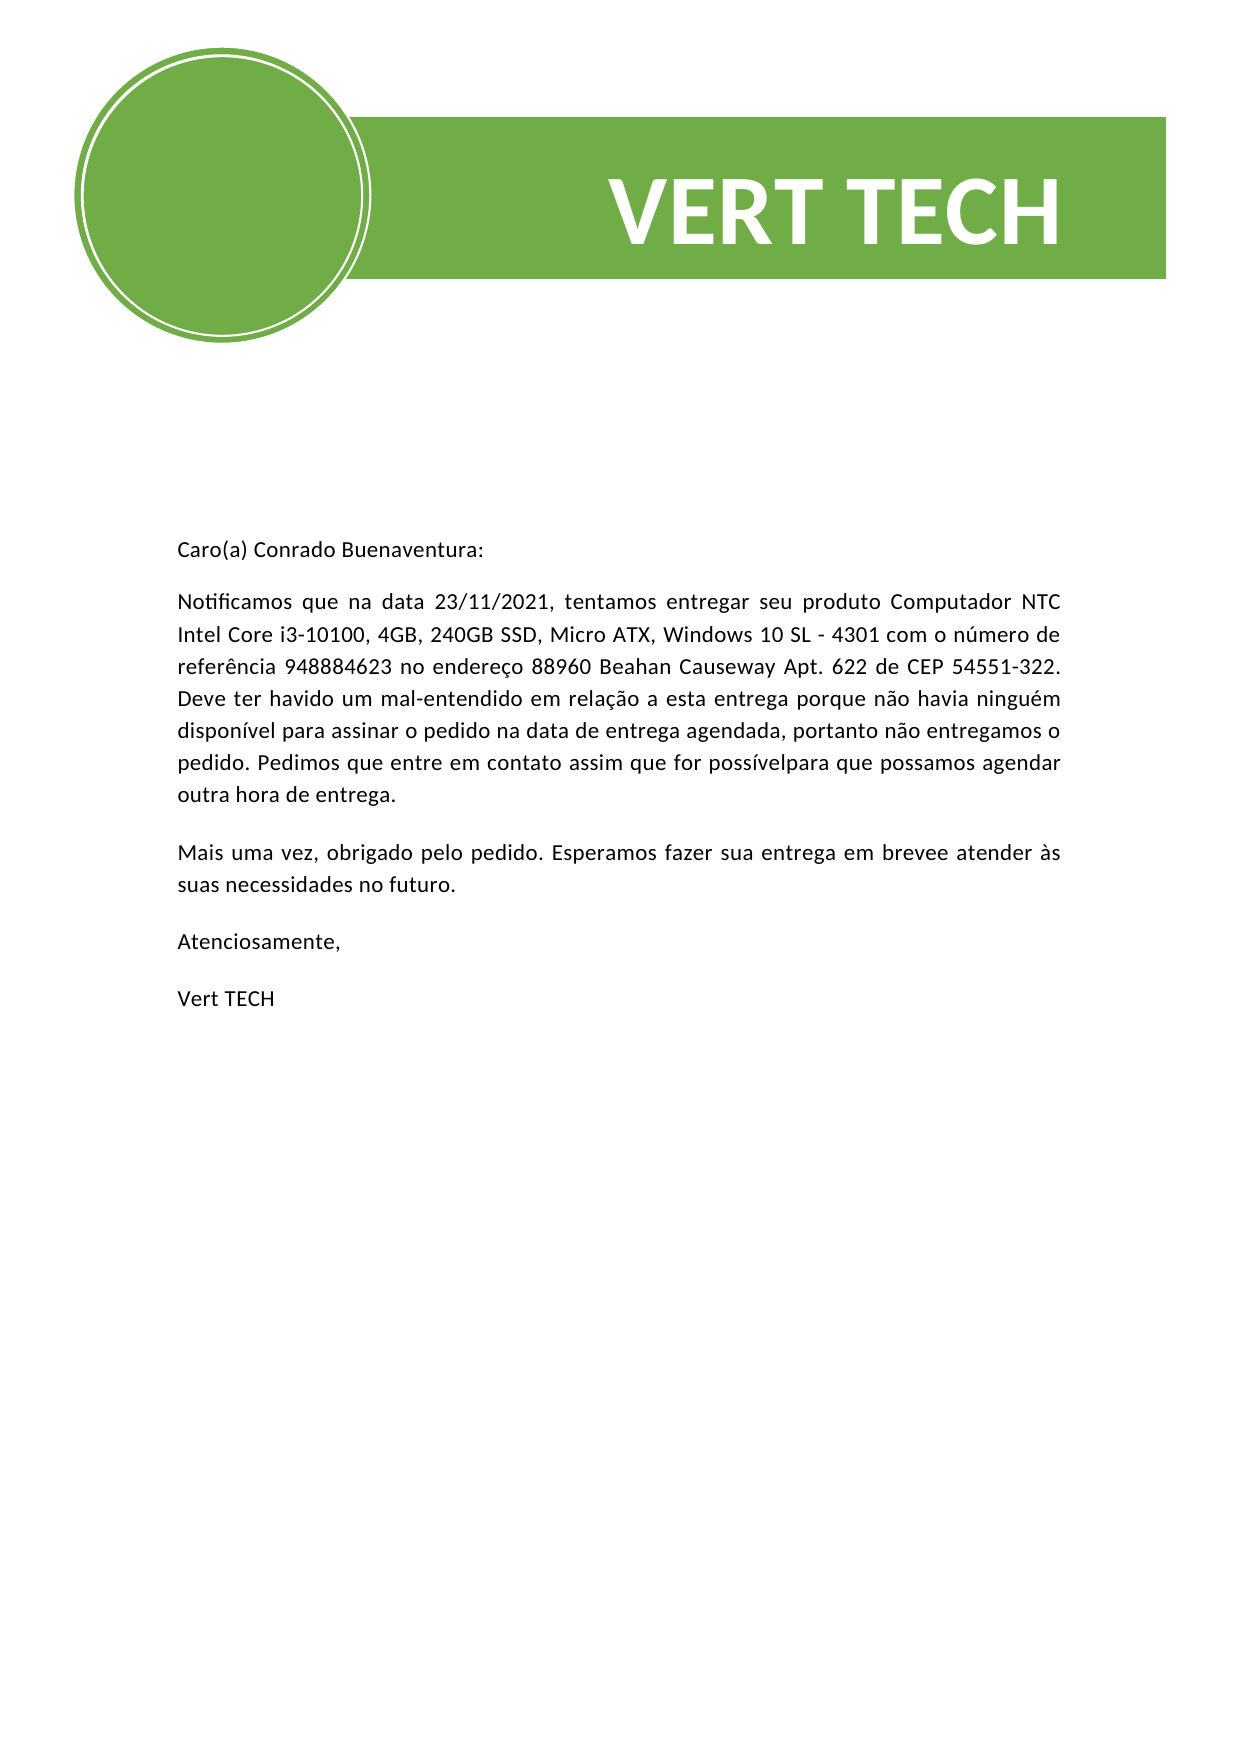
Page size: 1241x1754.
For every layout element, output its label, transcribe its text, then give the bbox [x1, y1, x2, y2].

text Vert TECH [177, 984, 1063, 1012]
text Atenciosamente, [177, 927, 1063, 955]
text Mais uma vez, obrigado pelo pedido. Esperamos fazer sua entrega em brevee atender às suas necessidades no futuro. [177, 838, 1063, 898]
text VERT TECH [177, 148, 1063, 270]
text Caro(a) Conrado Buenaventura: [177, 537, 1063, 562]
text Notificamos que na data 23/11/2021, tentamos entregar seu produto Computador NTC Intel Core i3-10100, 4GB, 240GB SSD, Micro ATX, Windows 10 SL - 4301 com o número de referência 948884623 no endereço 88960 Beahan Causeway Apt. 622 de CEP 54551-322. Deve ter havido um mal-entendido em relação a esta entrega porque não havia ninguém disponível para assinar o pedido na data de entrega agendada, portanto não entregamos o pedido. Pedimos que entre em contato assim que for possívelpara que possamos agendar outra hora de entrega. [177, 587, 1063, 809]
